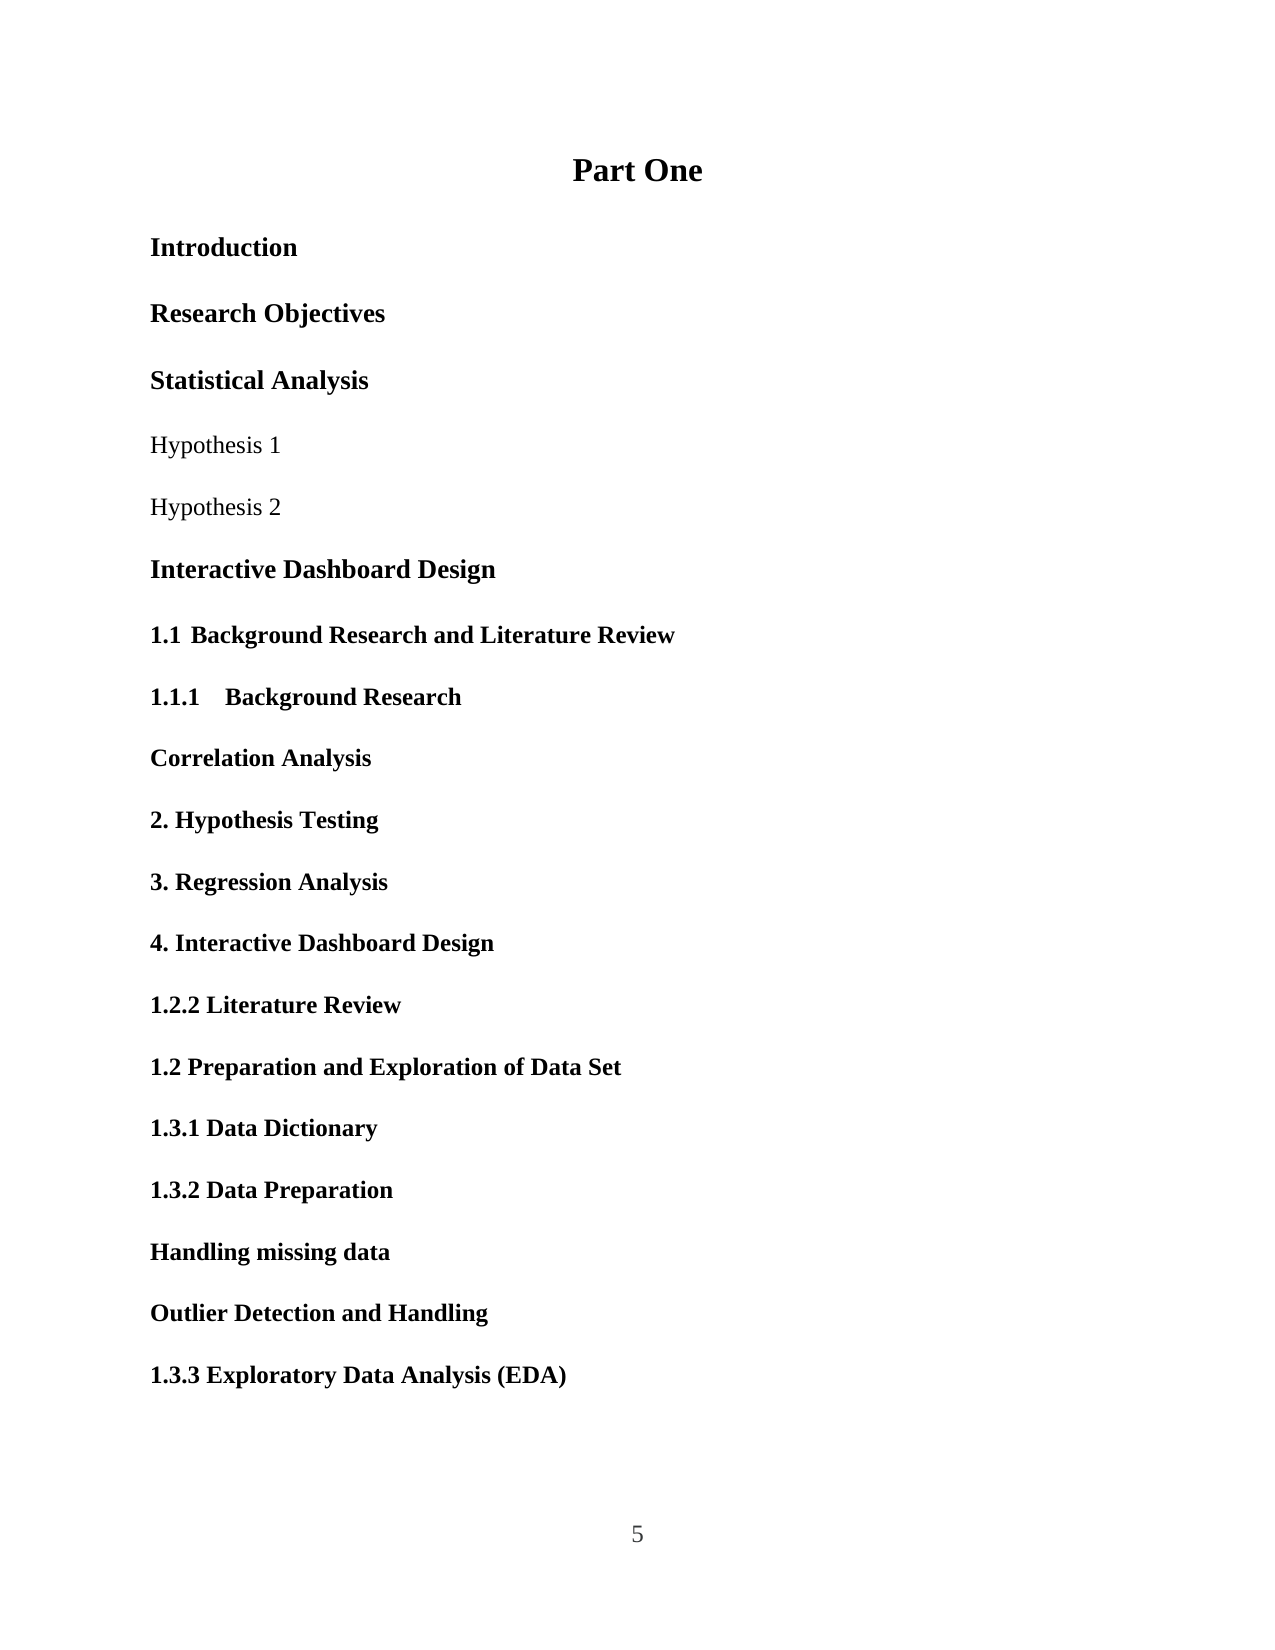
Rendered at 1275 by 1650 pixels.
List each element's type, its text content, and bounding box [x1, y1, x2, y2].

subtitle Part One [150, 150, 1125, 188]
subtitle 1.3.2 Data Preparation [150, 1175, 1125, 1204]
subtitle Hypothesis 1 [150, 430, 1125, 459]
subtitle Handling missing data [150, 1237, 1125, 1265]
subtitle 3. Regression Analysis [150, 867, 1125, 895]
subtitle Outlier Detection and Handling [150, 1298, 1125, 1327]
subtitle Interactive Dashboard Design [150, 553, 1125, 585]
subtitle 1.2 Preparation and Exploration of Data Set [150, 1052, 1125, 1080]
subtitle Background Research and Literature Review [150, 620, 1125, 649]
subtitle 4. Interactive Dashboard Design [150, 928, 1125, 957]
subtitle Research Objectives [150, 297, 1125, 328]
subtitle 1.3.1 Data Dictionary [150, 1113, 1125, 1142]
subtitle Statistical Analysis [150, 364, 1125, 395]
subtitle Introduction [150, 231, 1125, 262]
subtitle Hypothesis 2 [150, 492, 1125, 521]
subtitle 2. Hypothesis Testing [150, 805, 1125, 834]
subtitle 1.2.2 Literature Review [150, 990, 1125, 1019]
subtitle Background Research [150, 682, 1125, 710]
subtitle Correlation Analysis [150, 743, 1125, 772]
subtitle 1.3.3 Exploratory Data Analysis (EDA) [150, 1360, 1125, 1389]
